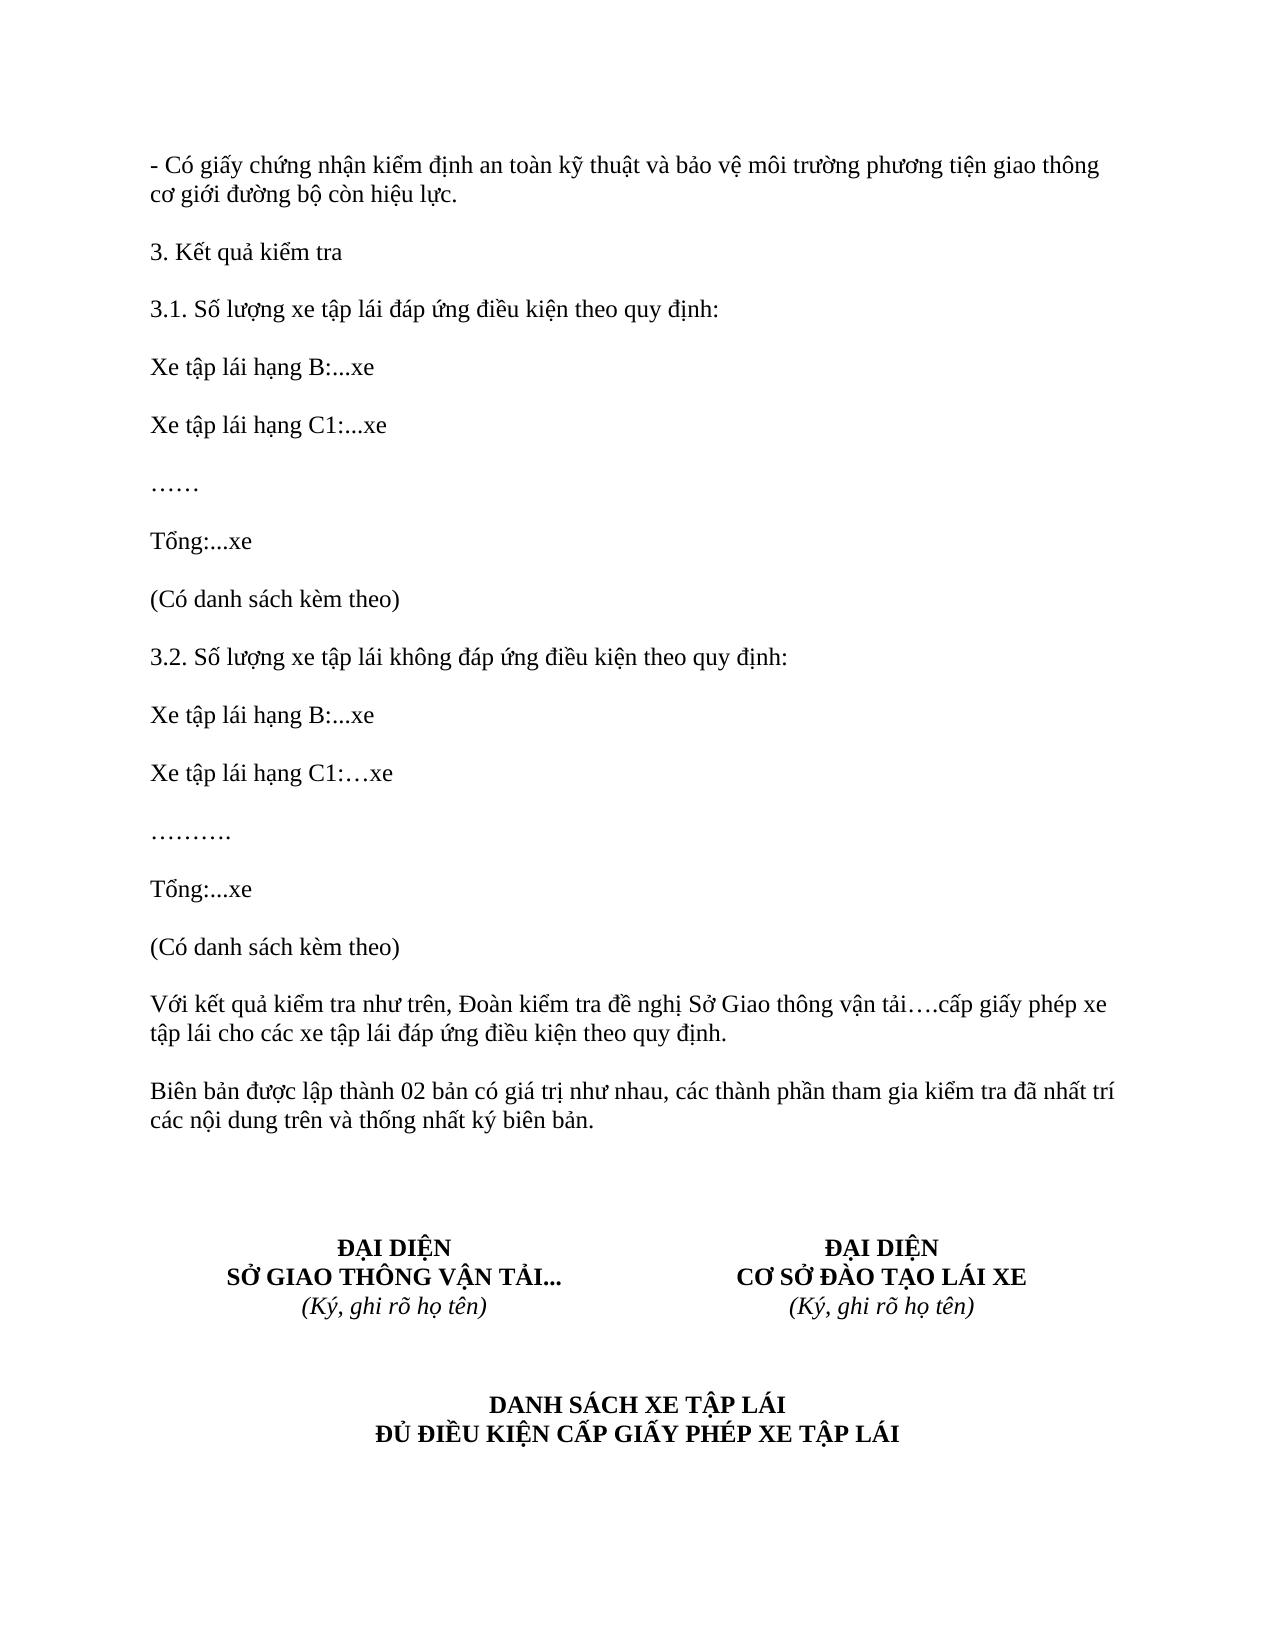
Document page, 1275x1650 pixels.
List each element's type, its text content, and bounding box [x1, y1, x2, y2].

text (Có danh sách kèm theo) [150, 932, 1125, 960]
text ………. [150, 816, 1125, 844]
table_header ĐẠI DIỆN CƠ SỞ ĐÀO TẠO LÁI XE (Ký, ghi rõ họ tên) [638, 1221, 1125, 1319]
text Xe tập lái hạng B:...xe [150, 352, 1125, 381]
text 3.2. Số lượng xe tập lái không đáp ứng điều kiện theo quy định: [150, 642, 1125, 671]
text 3.1. Số lượng xe tập lái đáp ứng điều kiện theo quy định: [150, 294, 1125, 323]
text (Có danh sách kèm theo) [150, 584, 1125, 613]
text Tổng:...xe [150, 874, 1125, 902]
text 3. Kết quả kiểm tra [150, 237, 1125, 265]
text - Có giấy chứng nhận kiểm định an toàn kỹ thuật và bảo vệ môi trường phương tiện giao thông cơ giới đường bộ còn hiệu lực. [150, 150, 1125, 207]
text Xe tập lái hạng C1:...xe [150, 410, 1125, 439]
table_header ĐẠI DIỆN SỞ GIAO THÔNG VẬN TẢI... (Ký, ghi rõ họ tên) [150, 1221, 638, 1319]
text Xe tập lái hạng C1:…xe [150, 758, 1125, 787]
text …… [150, 468, 1125, 497]
text Xe tập lái hạng B:...xe [150, 700, 1125, 729]
text Tổng:...xe [150, 526, 1125, 555]
text DANH SÁCH XE TẬP LÁI ĐỦ ĐIỀU KIỆN CẤP GIẤY PHÉP XE TẬP LÁI [150, 1390, 1125, 1447]
text Biên bản được lập thành 02 bản có giá trị như nhau, các thành phần tham gia kiểm tra đã nhất trí các nội dung trên và thống nhất ký biên bản. [150, 1076, 1125, 1134]
text Với kết quả kiểm tra như trên, Đoàn kiểm tra đề nghị Sở Giao thông vận tải….cấp giấy phép xe tập lái cho các xe tập lái đáp ứng điều kiện theo quy định. [150, 989, 1125, 1047]
